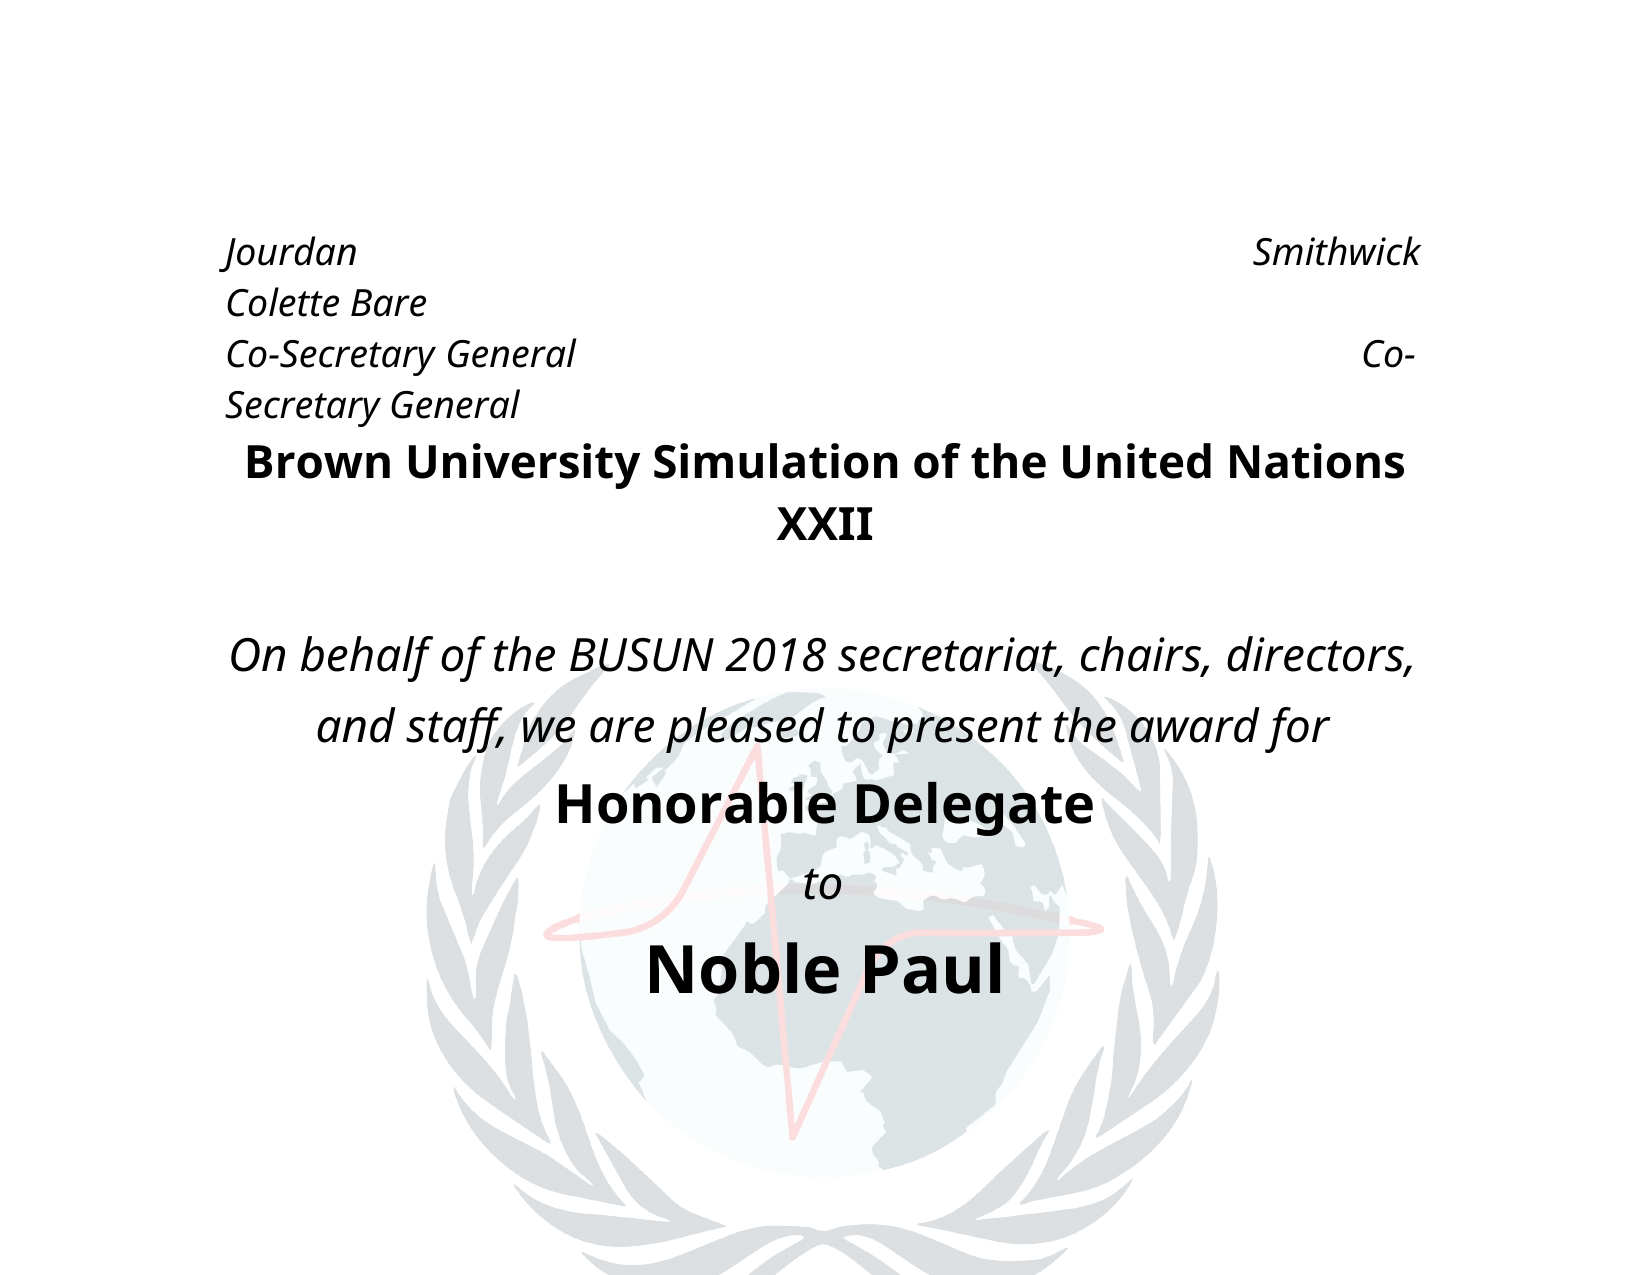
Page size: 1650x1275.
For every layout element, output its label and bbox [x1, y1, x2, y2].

picture [1231, 650, 1237, 668]
picture [413, 575, 1237, 1275]
picture [413, 730, 418, 739]
